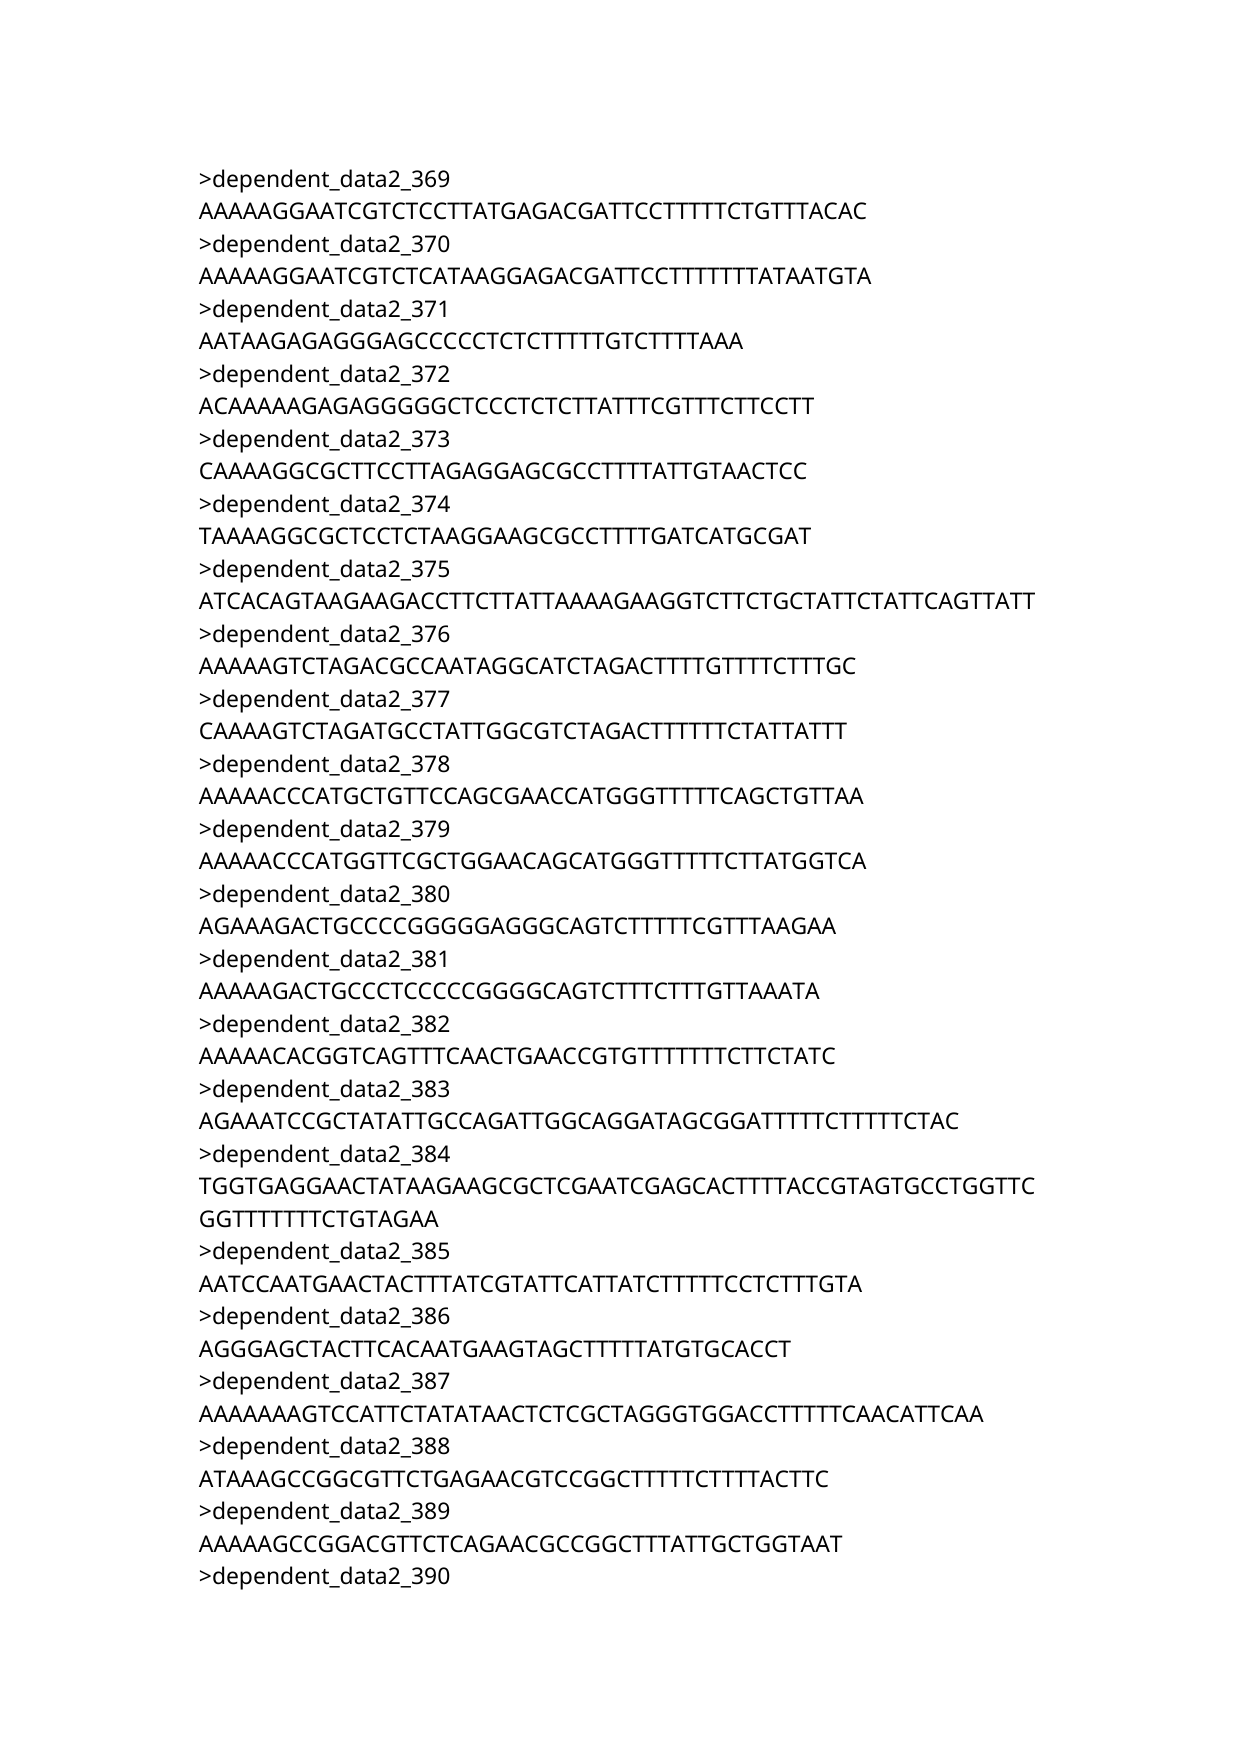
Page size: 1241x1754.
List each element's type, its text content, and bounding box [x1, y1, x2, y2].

table_cell >dependent_data2_390 [188, 1560, 1053, 1592]
table_cell >dependent_data2_380 [188, 877, 1053, 909]
table_cell AAAAACCCATGGTTCGCTGGAACAGCATGGGTTTTTCTTATGGTCA [188, 845, 1053, 877]
table_cell AATCCAATGAACTACTTTATCGTATTCATTATCTTTTTCCTCTTTGTA [188, 1267, 1053, 1299]
table_cell ATCACAGTAAGAAGACCTTCTTATTAAAAGAAGGTCTTCTGCTATTCTATTCAGTTATT [188, 585, 1053, 617]
table_cell AAAAAGCCGGACGTTCTCAGAACGCCGGCTTTATTGCTGGTAAT [188, 1527, 1053, 1559]
table_cell AGAAAGACTGCCCCGGGGGAGGGCAGTCTTTTTCGTTTAAGAA [188, 910, 1053, 942]
table_cell >dependent_data2_386 [188, 1300, 1053, 1332]
table_cell AAAAAGTCTAGACGCCAATAGGCATCTAGACTTTTGTTTTCTTTGC [188, 650, 1053, 682]
table_cell >dependent_data2_374 [188, 487, 1053, 519]
table_cell AATAAGAGAGGGAGCCCCCTCTCTTTTTGTCTTTTAAA [188, 325, 1053, 357]
table_cell CAAAAGGCGCTTCCTTAGAGGAGCGCCTTTTATTGTAACTCC [188, 455, 1053, 487]
table_cell ACAAAAAGAGAGGGGGCTCCCTCTCTTATTTCGTTTCTTCCTT [188, 390, 1053, 422]
table_cell >dependent_data2_379 [188, 812, 1053, 844]
table_cell >dependent_data2_377 [188, 682, 1053, 714]
table_cell AAAAAAAGTCCATTCTATATAACTCTCGCTAGGGTGGACCTTTTTCAACATTCAA [188, 1397, 1053, 1429]
table_cell >dependent_data2_378 [188, 747, 1053, 779]
table_cell TAAAAGGCGCTCCTCTAAGGAAGCGCCTTTTGATCATGCGAT [188, 520, 1053, 552]
table_cell TGGTGAGGAACTATAAGAAGCGCTCGAATCGAGCACTTTTACCGTAGTGCCTGGTTCGGTTTTTTTCTGTAGAA [188, 1170, 1053, 1234]
table_cell >dependent_data2_370 [188, 227, 1053, 259]
table_cell >dependent_data2_383 [188, 1072, 1053, 1104]
table_cell >dependent_data2_389 [188, 1495, 1053, 1527]
table_cell >dependent_data2_385 [188, 1235, 1053, 1267]
table_cell >dependent_data2_388 [188, 1430, 1053, 1462]
table_cell AAAAACCCATGCTGTTCCAGCGAACCATGGGTTTTTCAGCTGTTAA [188, 780, 1053, 812]
table_cell >dependent_data2_376 [188, 617, 1053, 649]
table_cell AGGGAGCTACTTCACAATGAAGTAGCTTTTTATGTGCACCT [188, 1332, 1053, 1364]
table_cell AAAAAGGAATCGTCTCATAAGGAGACGATTCCTTTTTTTATAATGTA [188, 260, 1053, 292]
table_cell AAAAACACGGTCAGTTTCAACTGAACCGTGTTTTTTTCTTCTATC [188, 1040, 1053, 1072]
table_cell >dependent_data2_372 [188, 357, 1053, 389]
table_cell AAAAAGACTGCCCTCCCCCGGGGCAGTCTTTCTTTGTTAAATA [188, 975, 1053, 1007]
table_cell AAAAAGGAATCGTCTCCTTATGAGACGATTCCTTTTTCTGTTTACAC [188, 195, 1053, 227]
table_cell >dependent_data2_381 [188, 942, 1053, 974]
table_cell AGAAATCCGCTATATTGCCAGATTGGCAGGATAGCGGATTTTTCTTTTTCTAC [188, 1105, 1053, 1137]
table_cell >dependent_data2_384 [188, 1137, 1053, 1169]
table_cell >dependent_data2_371 [188, 292, 1053, 324]
table_cell >dependent_data2_373 [188, 422, 1053, 454]
table_cell >dependent_data2_369 [188, 162, 1053, 194]
table_cell ATAAAGCCGGCGTTCTGAGAACGTCCGGCTTTTTCTTTTACTTC [188, 1462, 1053, 1494]
table_cell >dependent_data2_387 [188, 1365, 1053, 1397]
table_cell >dependent_data2_375 [188, 552, 1053, 584]
table_cell CAAAAGTCTAGATGCCTATTGGCGTCTAGACTTTTTTCTATTATTT [188, 715, 1053, 747]
table_cell >dependent_data2_382 [188, 1007, 1053, 1039]
